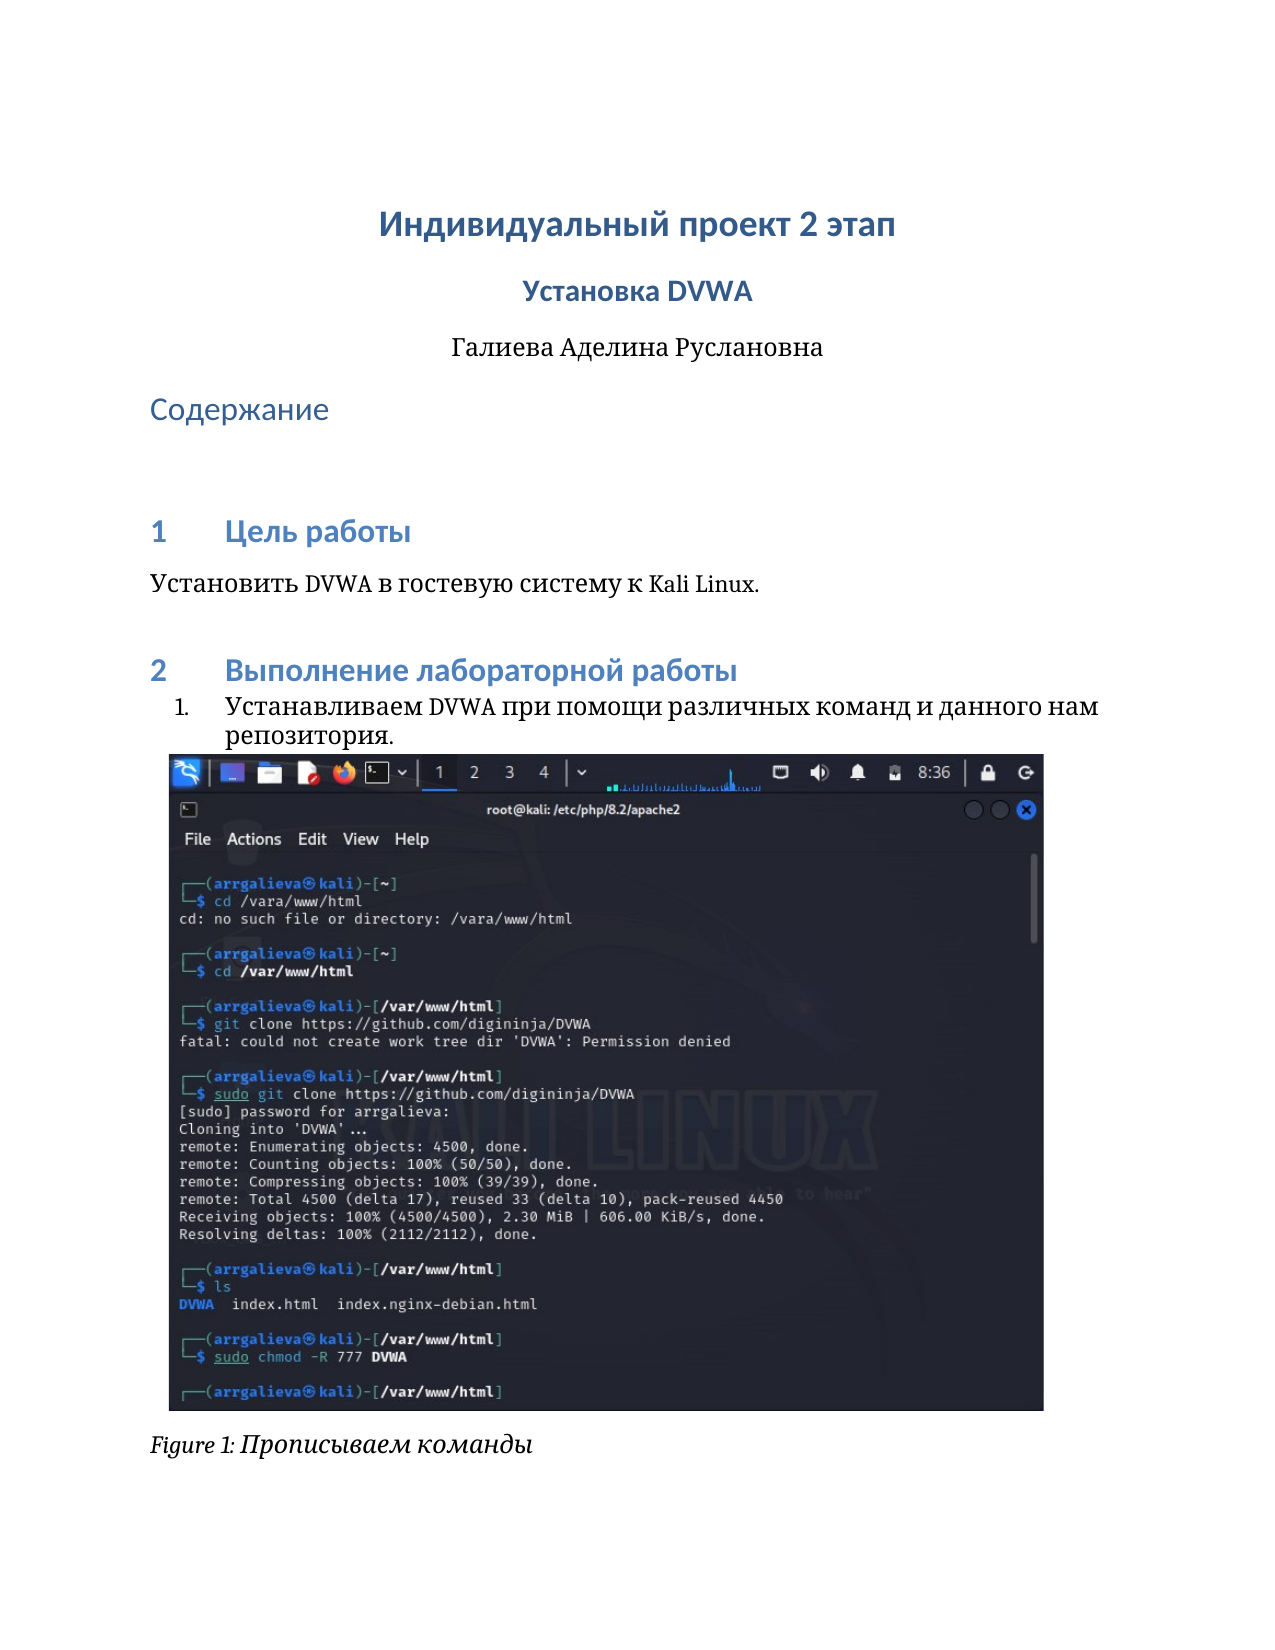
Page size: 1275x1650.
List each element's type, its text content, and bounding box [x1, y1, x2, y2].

picture [168, 754, 1044, 1411]
subtitle 1 Цель работы [150, 510, 1125, 551]
text Галиева Аделина Руслановна [150, 334, 1125, 363]
text Установить DVWA в гостевую систему к Kali Linux. [150, 570, 1125, 599]
title Индивидуальный проект 2 этап [150, 200, 1125, 246]
list Устанавливаем DVWA при помощи различных команд и данного нам репозитория. [175, 693, 1125, 751]
text Figure 1: Прописываем команды [150, 1431, 1125, 1460]
subtitle Установка DVWA [150, 271, 1125, 309]
subtitle 2 Выполнение лабораторной работы [150, 649, 1125, 689]
